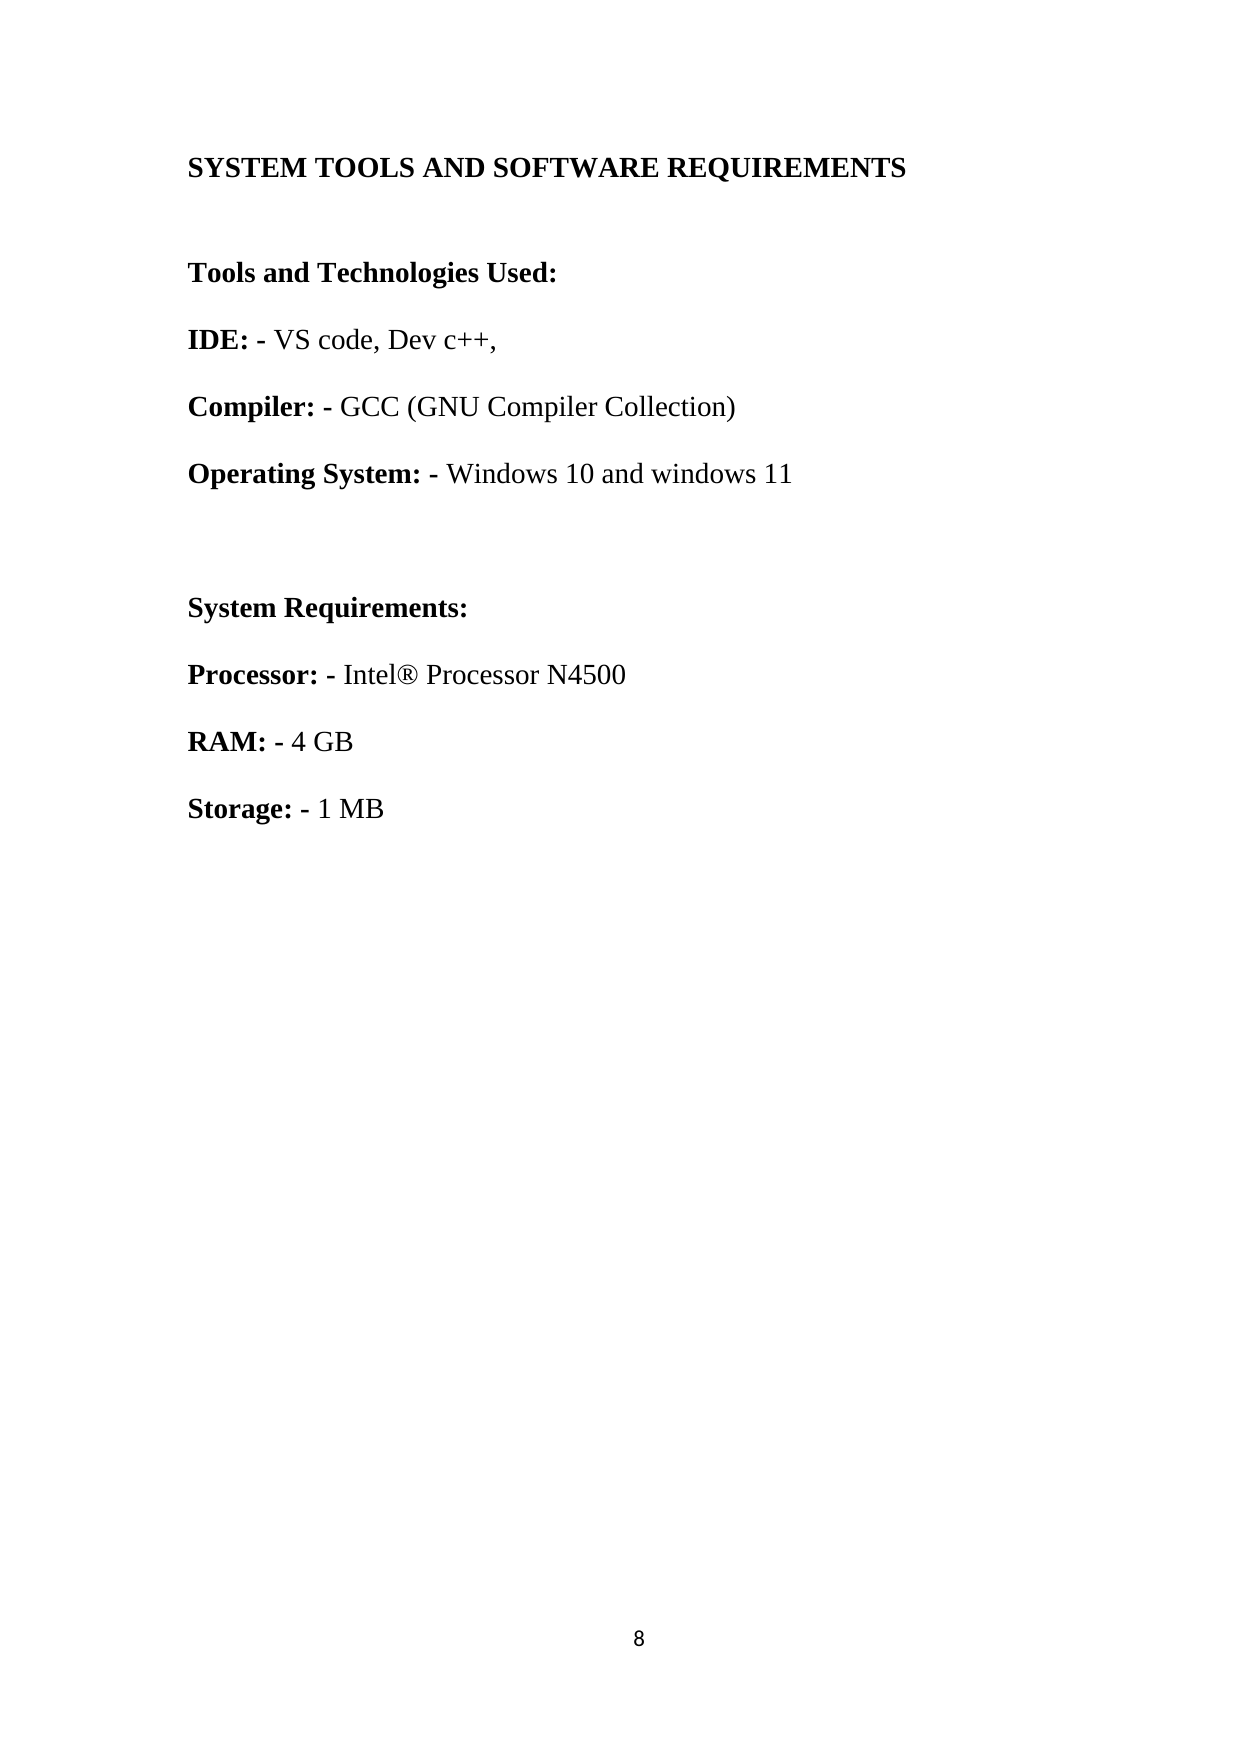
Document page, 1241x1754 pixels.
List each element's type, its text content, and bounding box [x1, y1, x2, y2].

text Storage: - 1 MB [187, 791, 1090, 825]
text Processor: - Intel® Processor N4500 [187, 657, 1090, 691]
text Operating System: - Windows 10 and windows 11 [187, 456, 1090, 489]
text Compiler: - GCC (GNU Compiler Collection) [187, 389, 1090, 422]
text System Requirements: [187, 590, 1090, 624]
text Tools and Technologies Used: [187, 255, 1090, 288]
text IDE: - VS code, Dev c++, [187, 322, 1090, 355]
subtitle SYSTEM TOOLS AND SOFTWARE REQUIREMENTS [187, 150, 1090, 183]
text RAM: - 4 GB [187, 724, 1090, 758]
